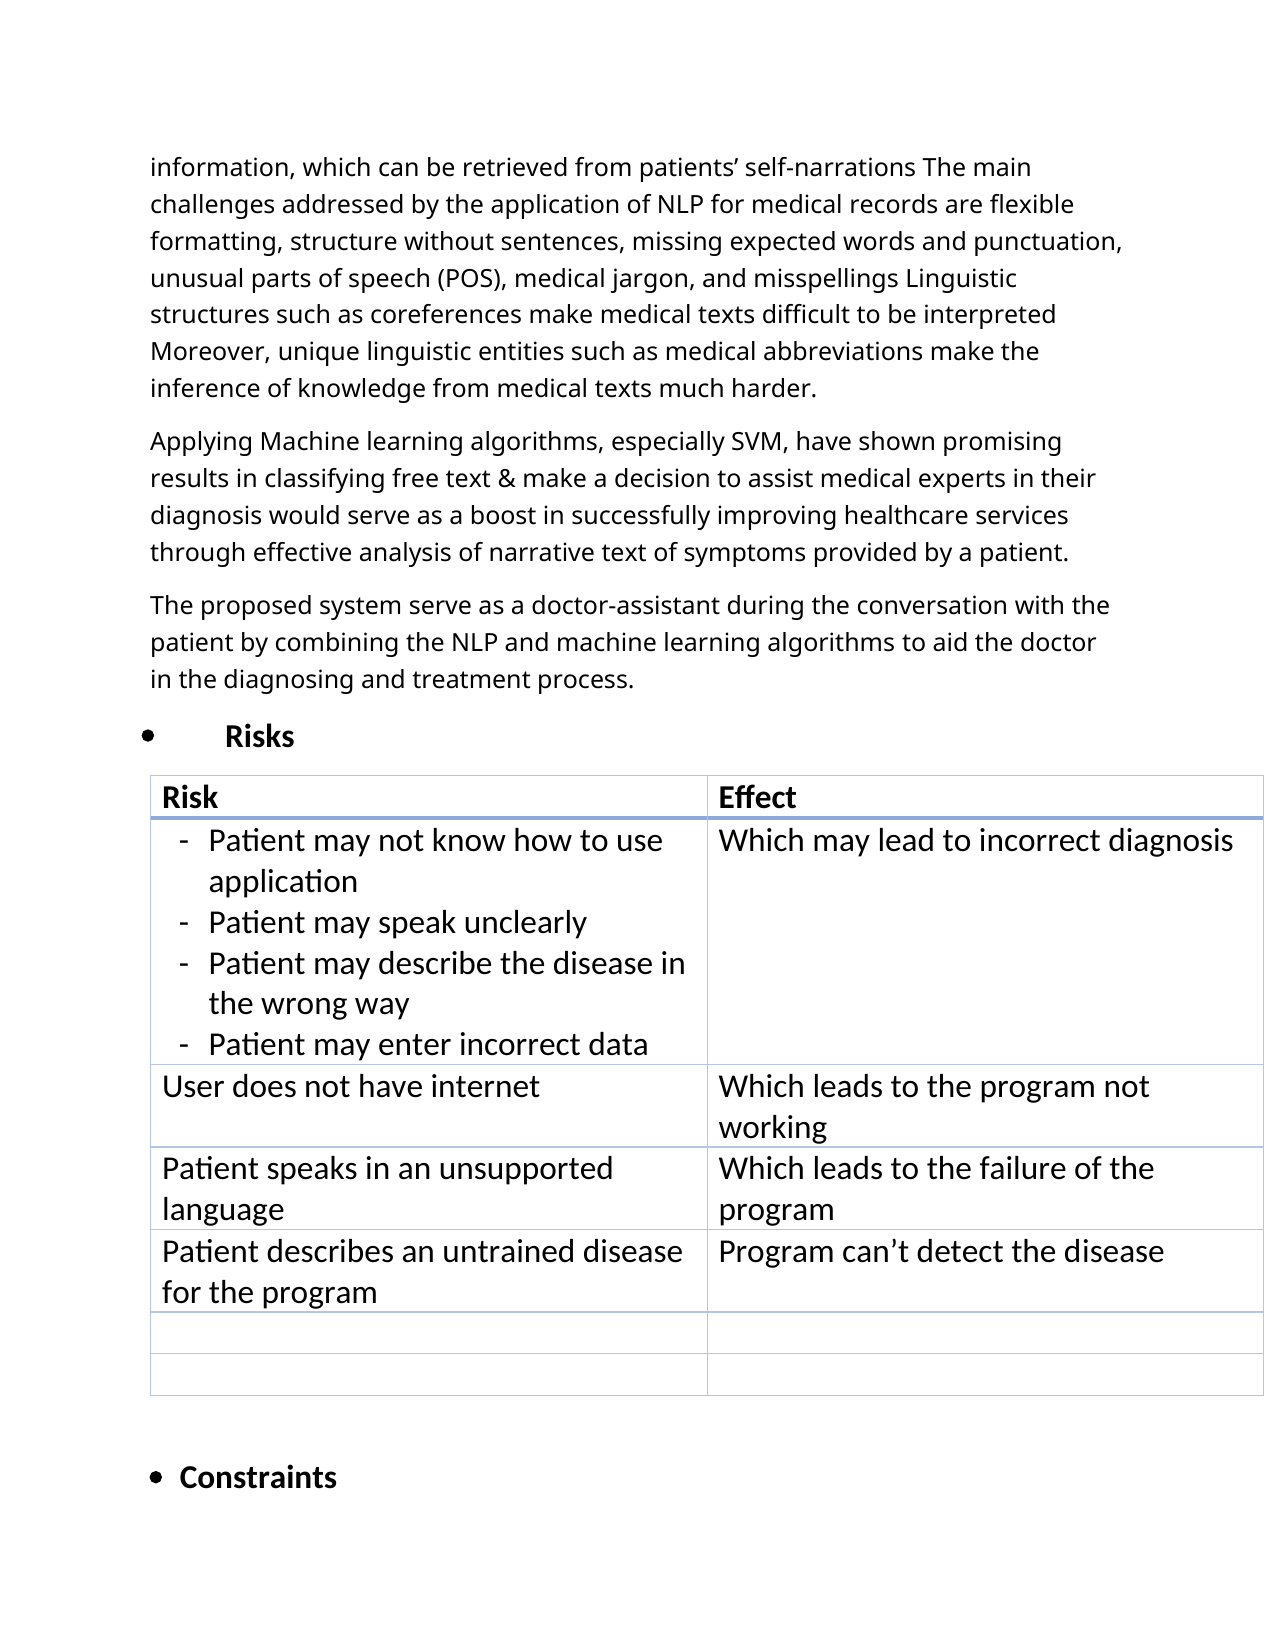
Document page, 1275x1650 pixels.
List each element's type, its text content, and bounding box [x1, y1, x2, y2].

table_cell [708, 1313, 1263, 1353]
table_header Risk [151, 776, 707, 816]
text Applying Machine learning algorithms, especially SVM, have shown promising results in classifying free text & make a decision to assist medical experts in their diagnosis would serve as a boost in successfully improving healthcare services through effective analysis of narrative text of symptoms provided by a patient. [150, 424, 1125, 568]
table_cell Patient describes an untrained disease for the program [151, 1230, 707, 1311]
text The proposed system serve as a doctor-assistant during the conversation with the patient by combining the NLP and machine learning algorithms to aid the doctor in the diagnosing and treatment process. [150, 588, 1125, 695]
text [150, 150, 1125, 405]
list Risks [142, 715, 1125, 756]
table_cell Program can’t detect the disease [708, 1230, 1263, 1311]
table_cell Patient may not know how to use application Patient may speak unclearly Patient may describe the disease in the wrong way Patient may enter incorrect data [151, 820, 707, 1064]
table_cell Patient speaks in an unsupported language [151, 1148, 707, 1229]
table_cell Which may lead to incorrect diagnosis [708, 820, 1263, 1064]
table_cell Which leads to the failure of the program [708, 1148, 1263, 1229]
list Constraints [150, 1457, 1125, 1497]
table_cell User does not have internet [151, 1065, 707, 1146]
table_cell Which leads to the program not working [708, 1065, 1263, 1146]
table_header Effect [708, 776, 1263, 816]
table_cell [151, 1354, 707, 1395]
table_cell [151, 1313, 707, 1353]
table_cell [708, 1354, 1263, 1395]
